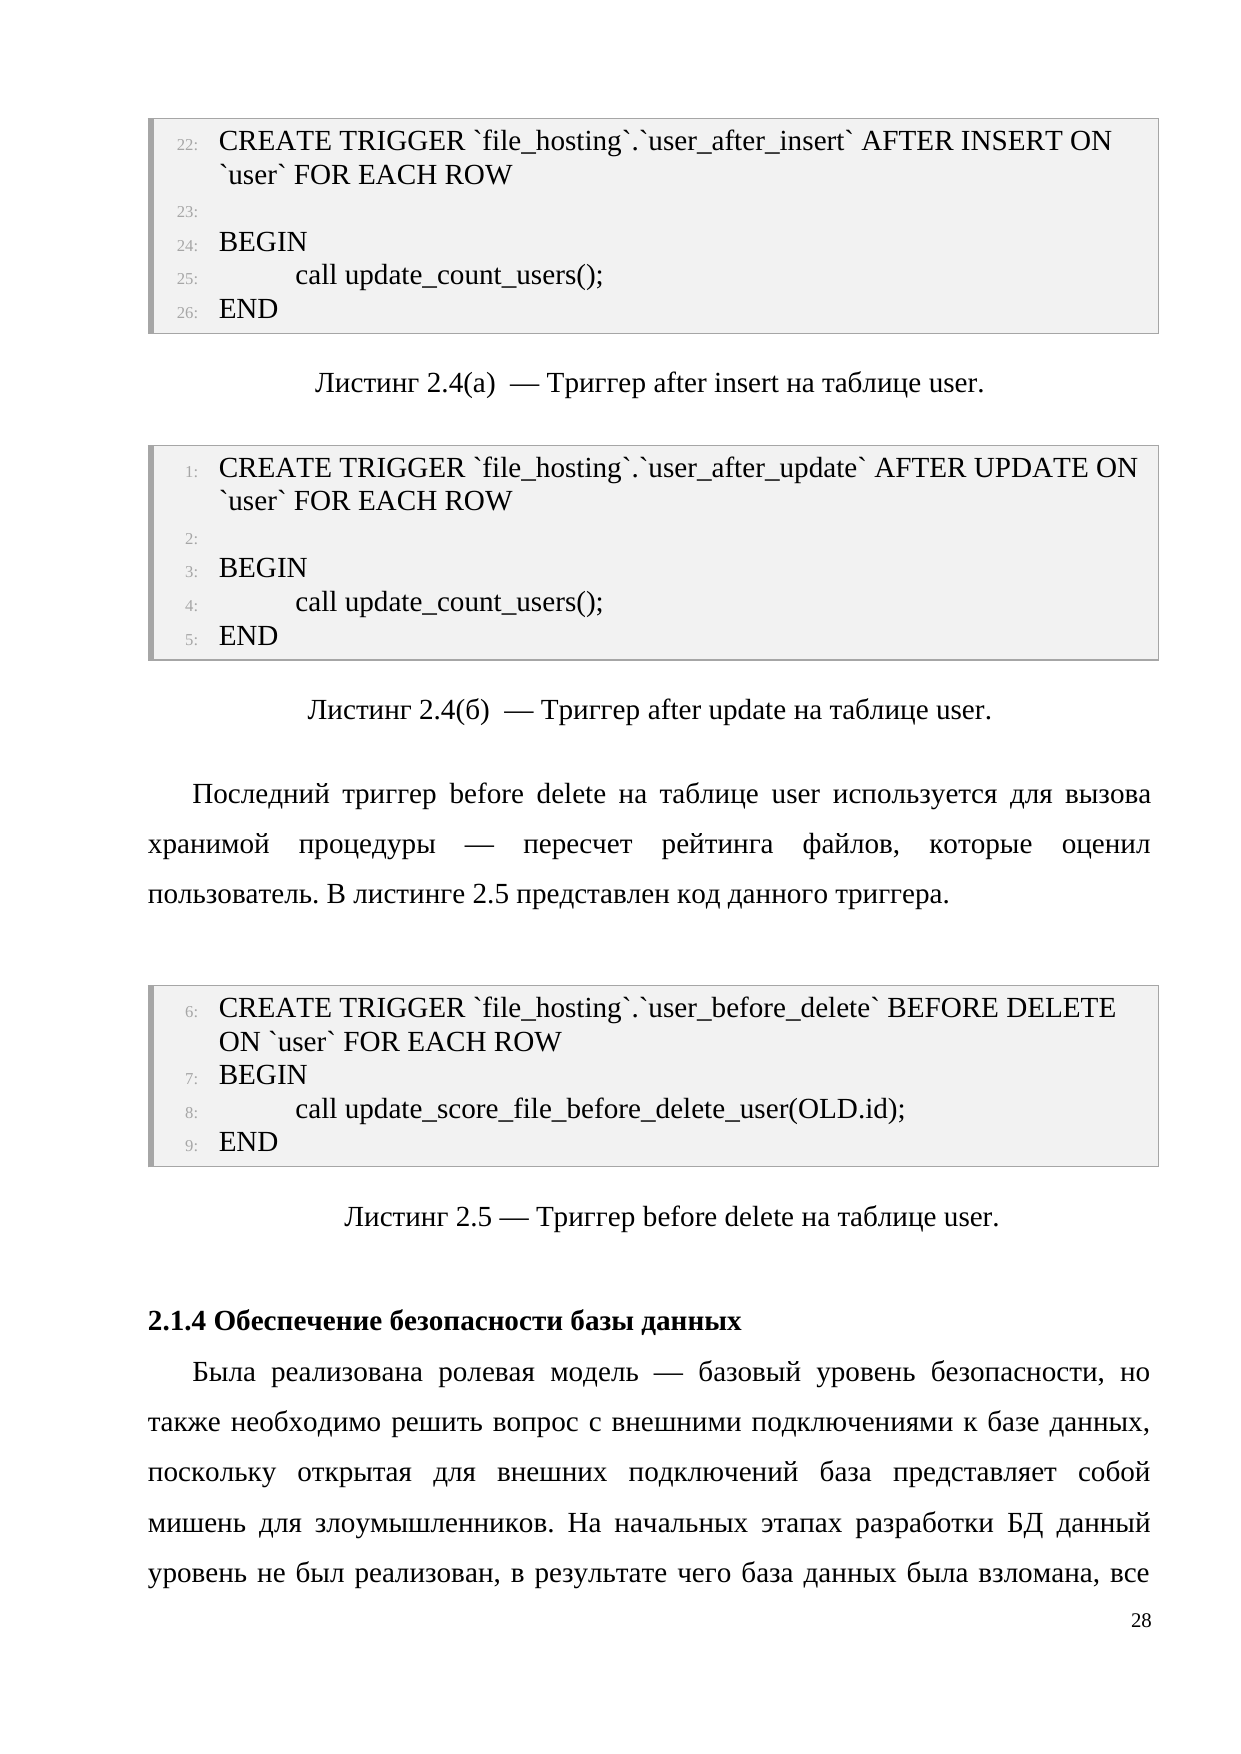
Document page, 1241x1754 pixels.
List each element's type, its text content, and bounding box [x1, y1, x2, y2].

subtitle 2.1.4 Обеспечение безопасности базы данных [148, 1303, 1152, 1337]
list CREATE TRIGGER `file_hosting`.`user_after_insert` AFTER INSERT ON `user` FOR EACH ROW [154, 119, 1158, 185]
text Последний триггер before delete на таблице user используется для вызова хранимой процедуры — пересчет рейтинга файлов, которые оценил пользователь. В листинге 2.5 представлен код данного триггера. [148, 776, 1152, 910]
list END [154, 1119, 1158, 1166]
list BEGIN [154, 545, 1158, 579]
list CREATE TRIGGER `file_hosting`.`user_before_delete` BEFORE DELETE ON `user` FOR EACH ROW [154, 986, 1158, 1052]
list call update_score_file_before_delete_user(OLD.id); [154, 1086, 1158, 1119]
list CREATE TRIGGER `file_hosting`.`user_after_update` AFTER UPDATE ON `user` FOR EACH ROW [154, 446, 1158, 512]
text Листинг 2.5 — Триггер before delete на таблице user. [148, 1199, 1152, 1232]
list call update_count_users(); [154, 579, 1158, 612]
list END [154, 612, 1158, 659]
list call update_count_users(); [154, 252, 1158, 286]
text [148, 1354, 1152, 1589]
list END [154, 286, 1158, 333]
list BEGIN [154, 219, 1158, 252]
list BEGIN [154, 1052, 1158, 1086]
title Листинг 2.4(а) — Триггер after insert на таблице user. [148, 365, 1152, 399]
title Листинг 2.4(б) — Триггер after update на таблице user. [148, 692, 1152, 725]
